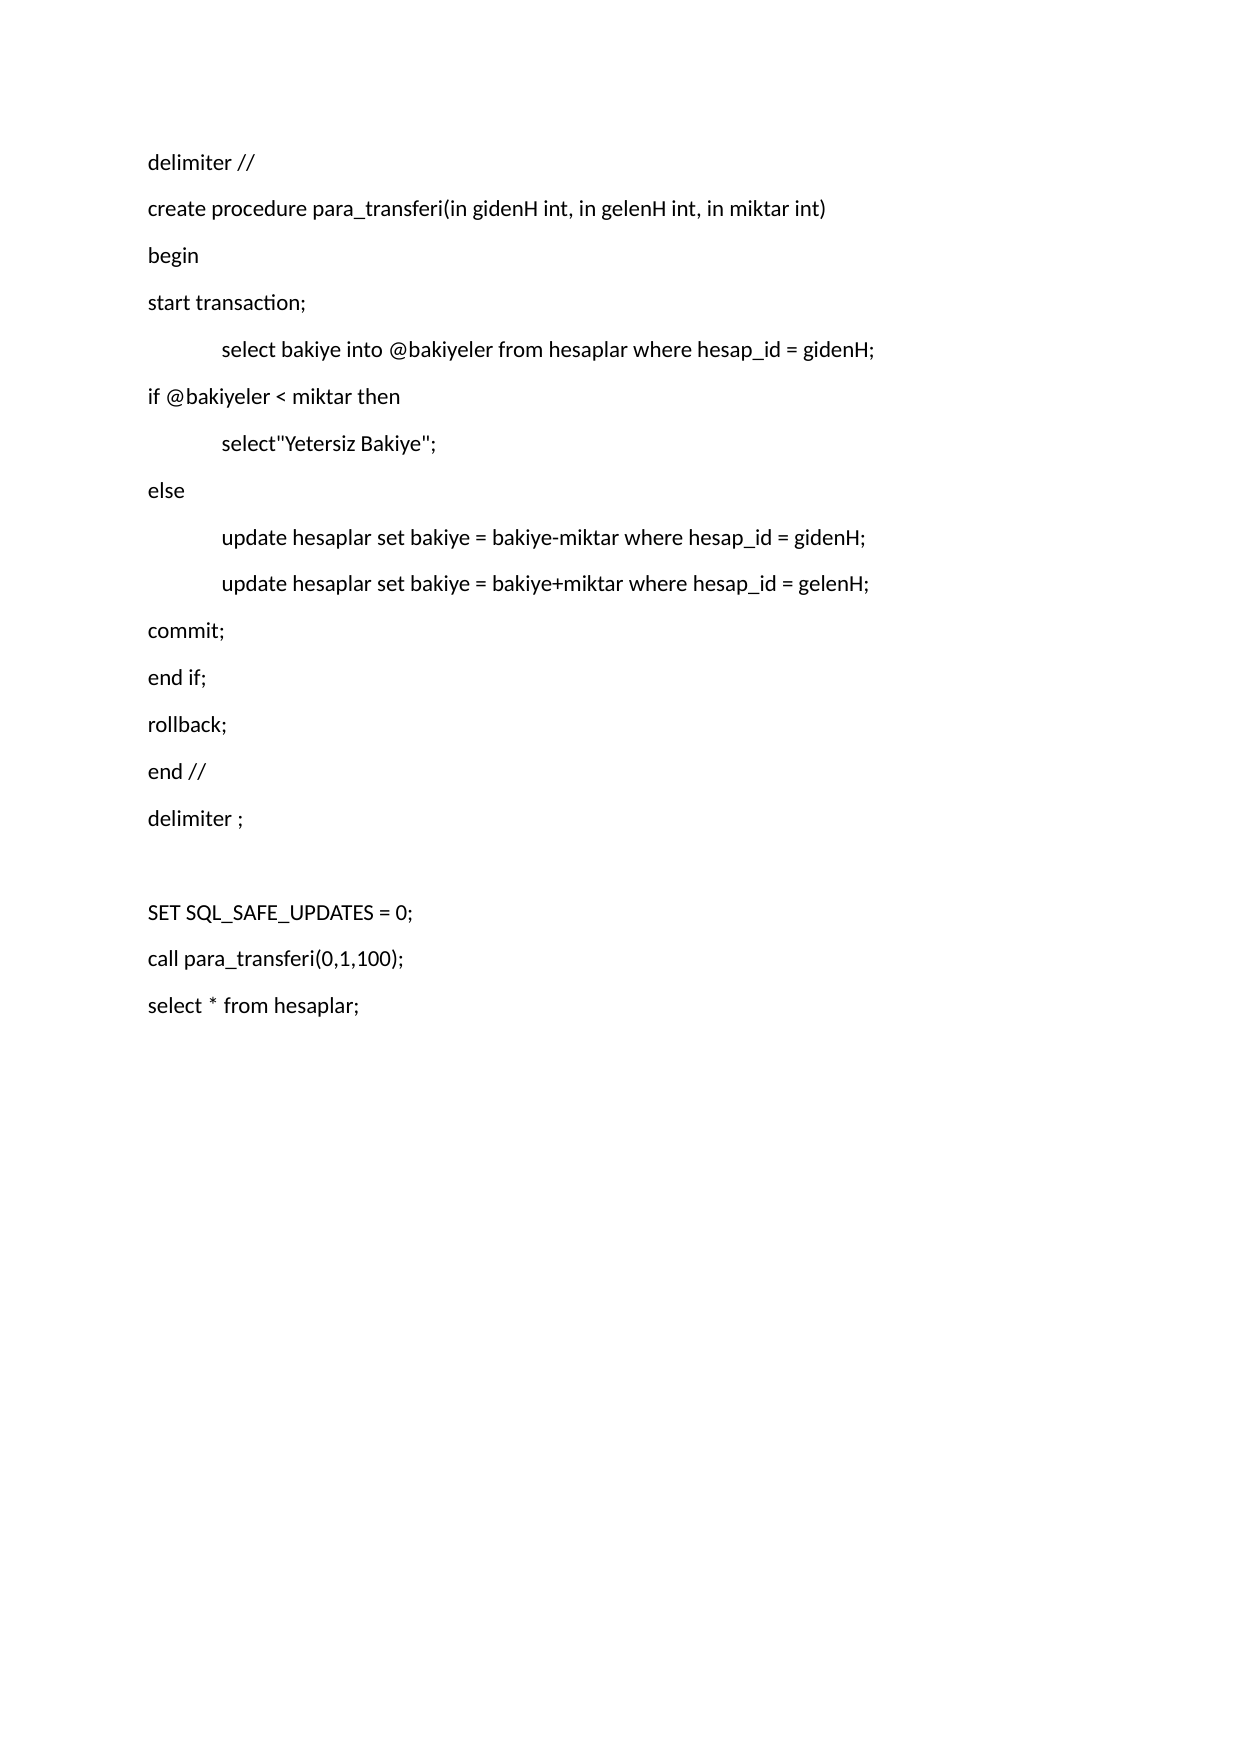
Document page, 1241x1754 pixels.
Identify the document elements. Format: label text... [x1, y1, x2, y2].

text start transaction; [148, 288, 1093, 316]
text update hesaplar set bakiye = bakiye-miktar where hesap_id = gidenH; [148, 523, 1093, 551]
text select bakiye into @bakiyeler from hesaplar where hesap_id = gidenH; [148, 335, 1093, 363]
text else [148, 476, 1093, 504]
text SET SQL_SAFE_UPDATES = 0; [148, 898, 1093, 926]
text update hesaplar set bakiye = bakiye+miktar where hesap_id = gelenH; [148, 569, 1093, 597]
text if @bakiyeler < miktar then [148, 382, 1093, 410]
text end // [148, 757, 1093, 785]
text begin [148, 241, 1093, 269]
text select * from hesaplar; [148, 991, 1093, 1019]
text rollback; [148, 710, 1093, 738]
text select"Yetersiz Bakiye"; [148, 429, 1093, 457]
text delimiter // [148, 148, 1093, 176]
text commit; [148, 616, 1093, 644]
text create procedure para_transferi(in gidenH int, in gelenH int, in miktar int) [148, 194, 1093, 222]
text call para_transferi(0,1,100); [148, 944, 1093, 972]
text end if; [148, 663, 1093, 691]
text delimiter ; [148, 804, 1093, 832]
